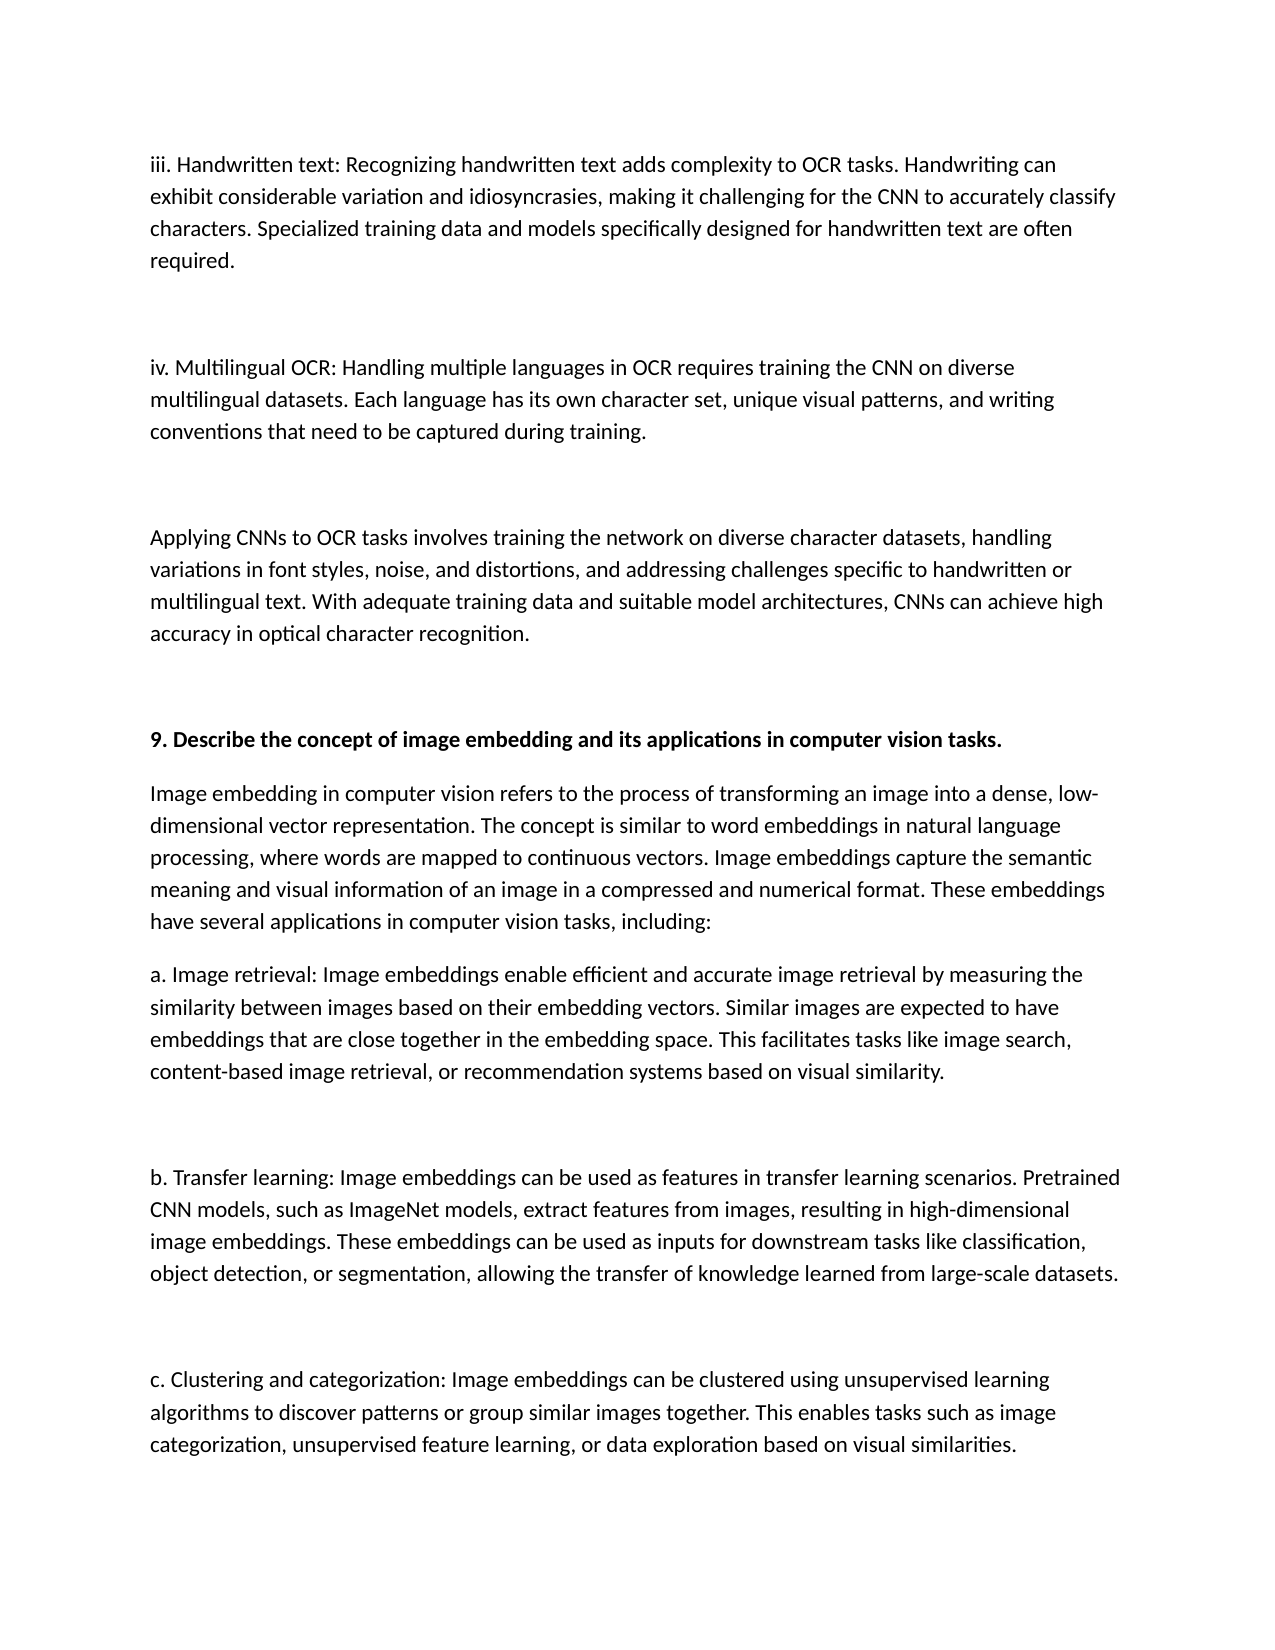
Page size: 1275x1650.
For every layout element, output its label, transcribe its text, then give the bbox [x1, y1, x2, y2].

text Image embedding in computer vision refers to the process of transforming an image into a dense, low-dimensional vector representation. The concept is similar to word embeddings in natural language processing, where words are mapped to continuous vectors. Image embeddings capture the semantic meaning and visual information of an image in a compressed and numerical format. These embeddings have several applications in computer vision tasks, including: [150, 779, 1125, 935]
text Applying CNNs to OCR tasks involves training the network on diverse character datasets, handling variations in font styles, noise, and distortions, and addressing challenges specific to handwritten or multilingual text. With adequate training data and suitable model architectures, CNNs can achieve high accuracy in optical character recognition. [150, 523, 1125, 648]
text iv. Multilingual OCR: Handling multiple languages in OCR requires training the CNN on diverse multilingual datasets. Each language has its own character set, unique visual patterns, and writing conventions that need to be captured during training. [150, 353, 1125, 445]
text iii. Handwritten text: Recognizing handwritten text adds complexity to OCR tasks. Handwriting can exhibit considerable variation and idiosyncrasies, making it challenging for the CNN to accurately classify characters. Specialized training data and models specifically designed for handwritten text are often required. [150, 150, 1125, 274]
text b. Transfer learning: Image embeddings can be used as features in transfer learning scenarios. Pretrained CNN models, such as ImageNet models, extract features from images, resulting in high-dimensional image embeddings. These embeddings can be used as inputs for downstream tasks like classification, object detection, or segmentation, allowing the transfer of knowledge learned from large-scale datasets. [150, 1163, 1125, 1288]
text c. Clustering and categorization: Image embeddings can be clustered using unsupervised learning algorithms to discover patterns or group similar images together. This enables tasks such as image categorization, unsupervised feature learning, or data exploration based on visual similarities. [150, 1366, 1125, 1458]
text a. Image retrieval: Image embeddings enable efficient and accurate image retrieval by measuring the similarity between images based on their embedding vectors. Similar images are expected to have embeddings that are close together in the embedding space. This facilitates tasks like image search, content-based image retrieval, or recommendation systems based on visual similarity. [150, 960, 1125, 1085]
text 9. Describe the concept of image embedding and its applications in computer vision tasks. [150, 726, 1125, 754]
